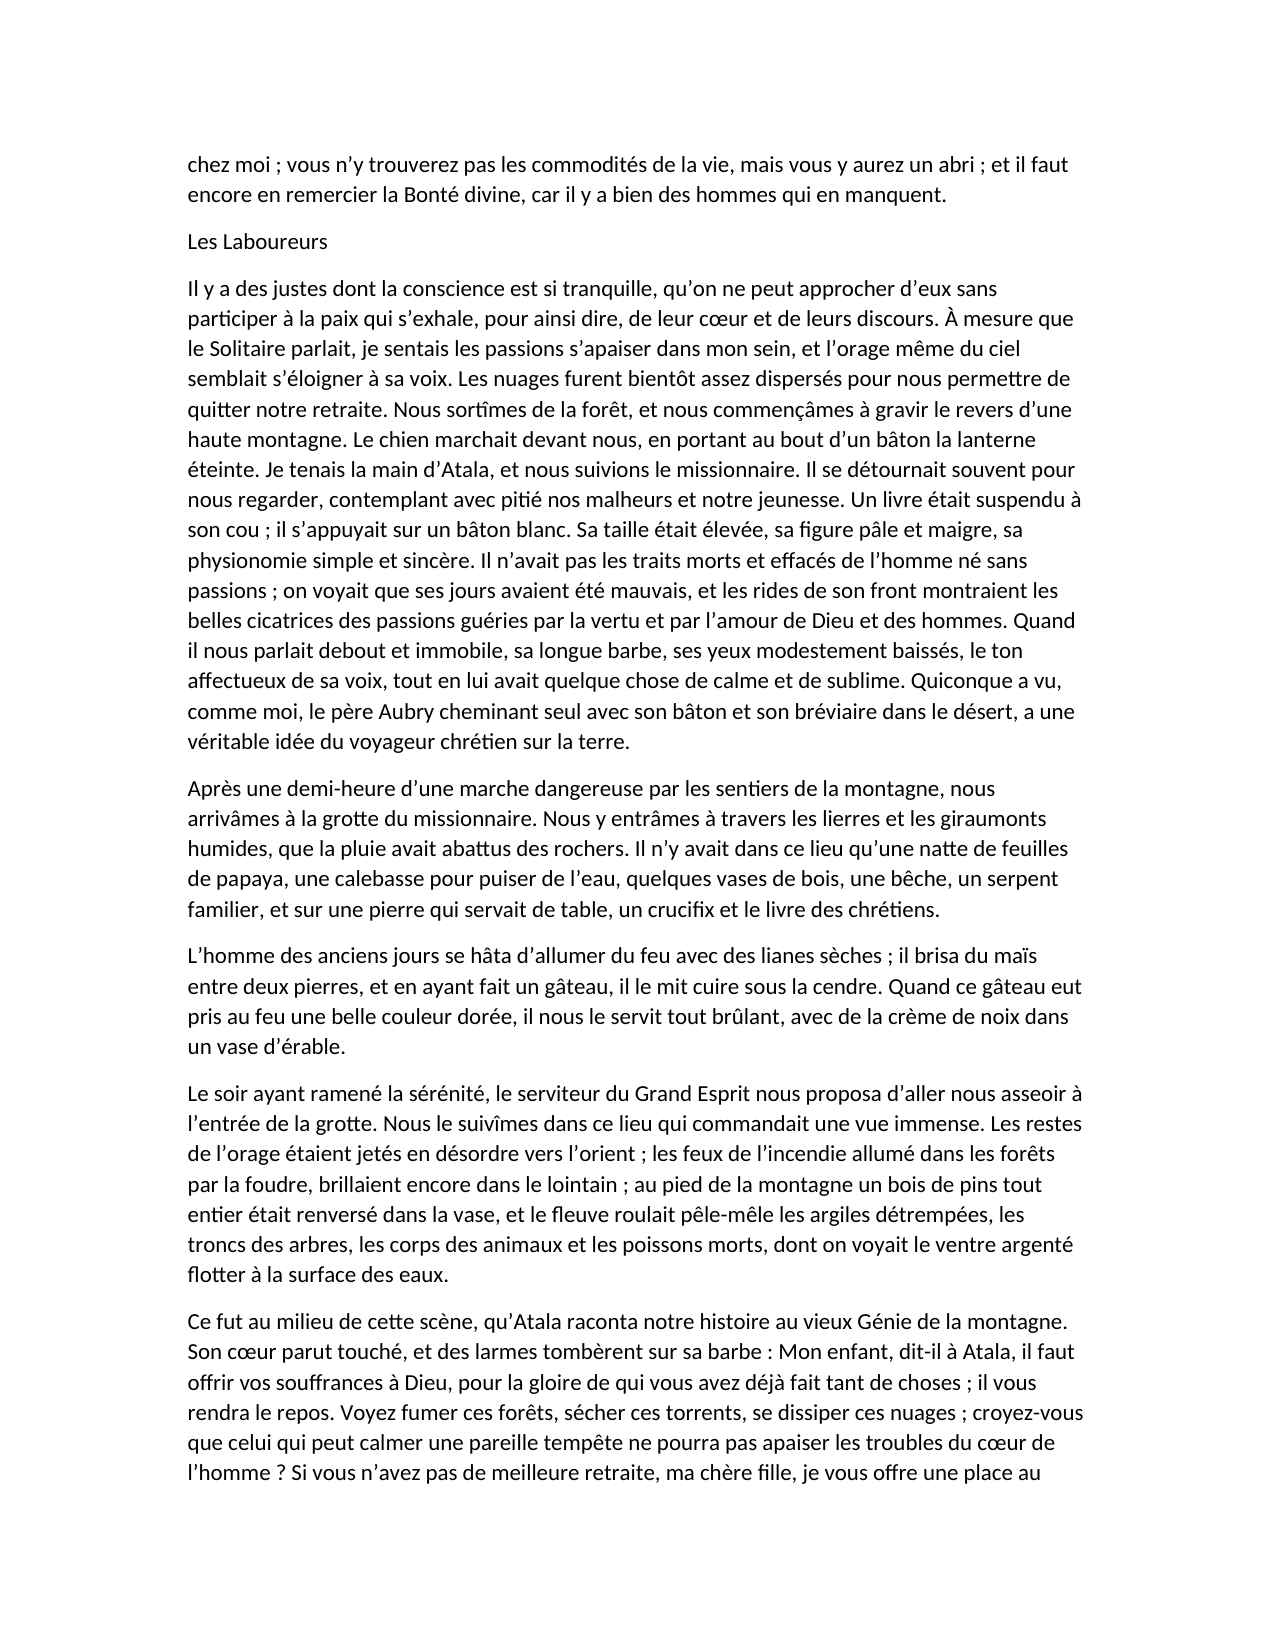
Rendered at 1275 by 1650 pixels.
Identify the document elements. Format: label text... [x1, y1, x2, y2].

text Il y a des justes dont la conscience est si tranquille, qu’on ne peut approcher d’eux sans participer à la paix qui s’exhale, pour ainsi dire, de leur cœur et de leurs discours. À mesure que le Solitaire parlait, je sentais les passions s’apaiser dans mon sein, et l’orage même du ciel semblait s’éloigner à sa voix. Les nuages furent bientôt assez dispersés pour nous permettre de quitter notre retraite. Nous sortîmes de la forêt, et nous commençâmes à gravir le revers d’une haute montagne. Le chien marchait devant nous, en portant au bout d’un bâton la lanterne éteinte. Je tenais la main d’Atala, et nous suivions le missionnaire. Il se détournait souvent pour nous regarder, contemplant avec pitié nos malheurs et notre jeunesse. Un livre était suspendu à son cou ; il s’appuyait sur un bâton blanc. Sa taille était élevée, sa figure pâle et maigre, sa physionomie simple et sincère. Il n’avait pas les traits morts et effacés de l’homme né sans passions ; on voyait que ses jours avaient été mauvais, et les rides de son front montraient les belles cicatrices des passions guéries par la vertu et par l’amour de Dieu et des hommes. Quand il nous parlait debout et immobile, sa longue barbe, ses yeux modestement baissés, le ton affectueux de sa voix, tout en lui avait quelque chose de calme et de sublime. Quiconque a vu, comme moi, le père Aubry cheminant seul avec son bâton et son bréviaire dans le désert, a une véritable idée du voyageur chrétien sur la terre. [187, 274, 1087, 755]
text Après une demi-heure d’une marche dangereuse par les sentiers de la montagne, nous arrivâmes à la grotte du missionnaire. Nous y entrâmes à travers les lierres et les giraumonts humides, que la pluie avait abattus des rochers. Il n’y avait dans ce lieu qu’une natte de feuilles de papaya, une calebasse pour puiser de l’eau, quelques vases de bois, une bêche, un serpent familier, et sur une pierre qui servait de table, un crucifix et le livre des chrétiens. [187, 774, 1087, 923]
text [187, 1307, 1087, 1486]
text Les Laboureurs [187, 227, 1087, 255]
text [187, 150, 1087, 208]
text Le soir ayant ramené la sérénité, le serviteur du Grand Esprit nous proposa d’aller nous asseoir à l’entrée de la grotte. Nous le suivîmes dans ce lieu qui commandait une vue immense. Les restes de l’orage étaient jetés en désordre vers l’orient ; les feux de l’incendie allumé dans les forêts par la foudre, brillaient encore dans le lointain ; au pied de la montagne un bois de pins tout entier était renversé dans la vase, et le fleuve roulait pêle-mêle les argiles détrempées, les troncs des arbres, les corps des animaux et les poissons morts, dont on voyait le ventre argenté flotter à la surface des eaux. [187, 1079, 1087, 1288]
text L’homme des anciens jours se hâta d’allumer du feu avec des lianes sèches ; il brisa du maïs entre deux pierres, et en ayant fait un gâteau, il le mit cuire sous la cendre. Quand ce gâteau eut pris au feu une belle couleur dorée, il nous le servit tout brûlant, avec de la crème de noix dans un vase d’érable. [187, 942, 1087, 1060]
